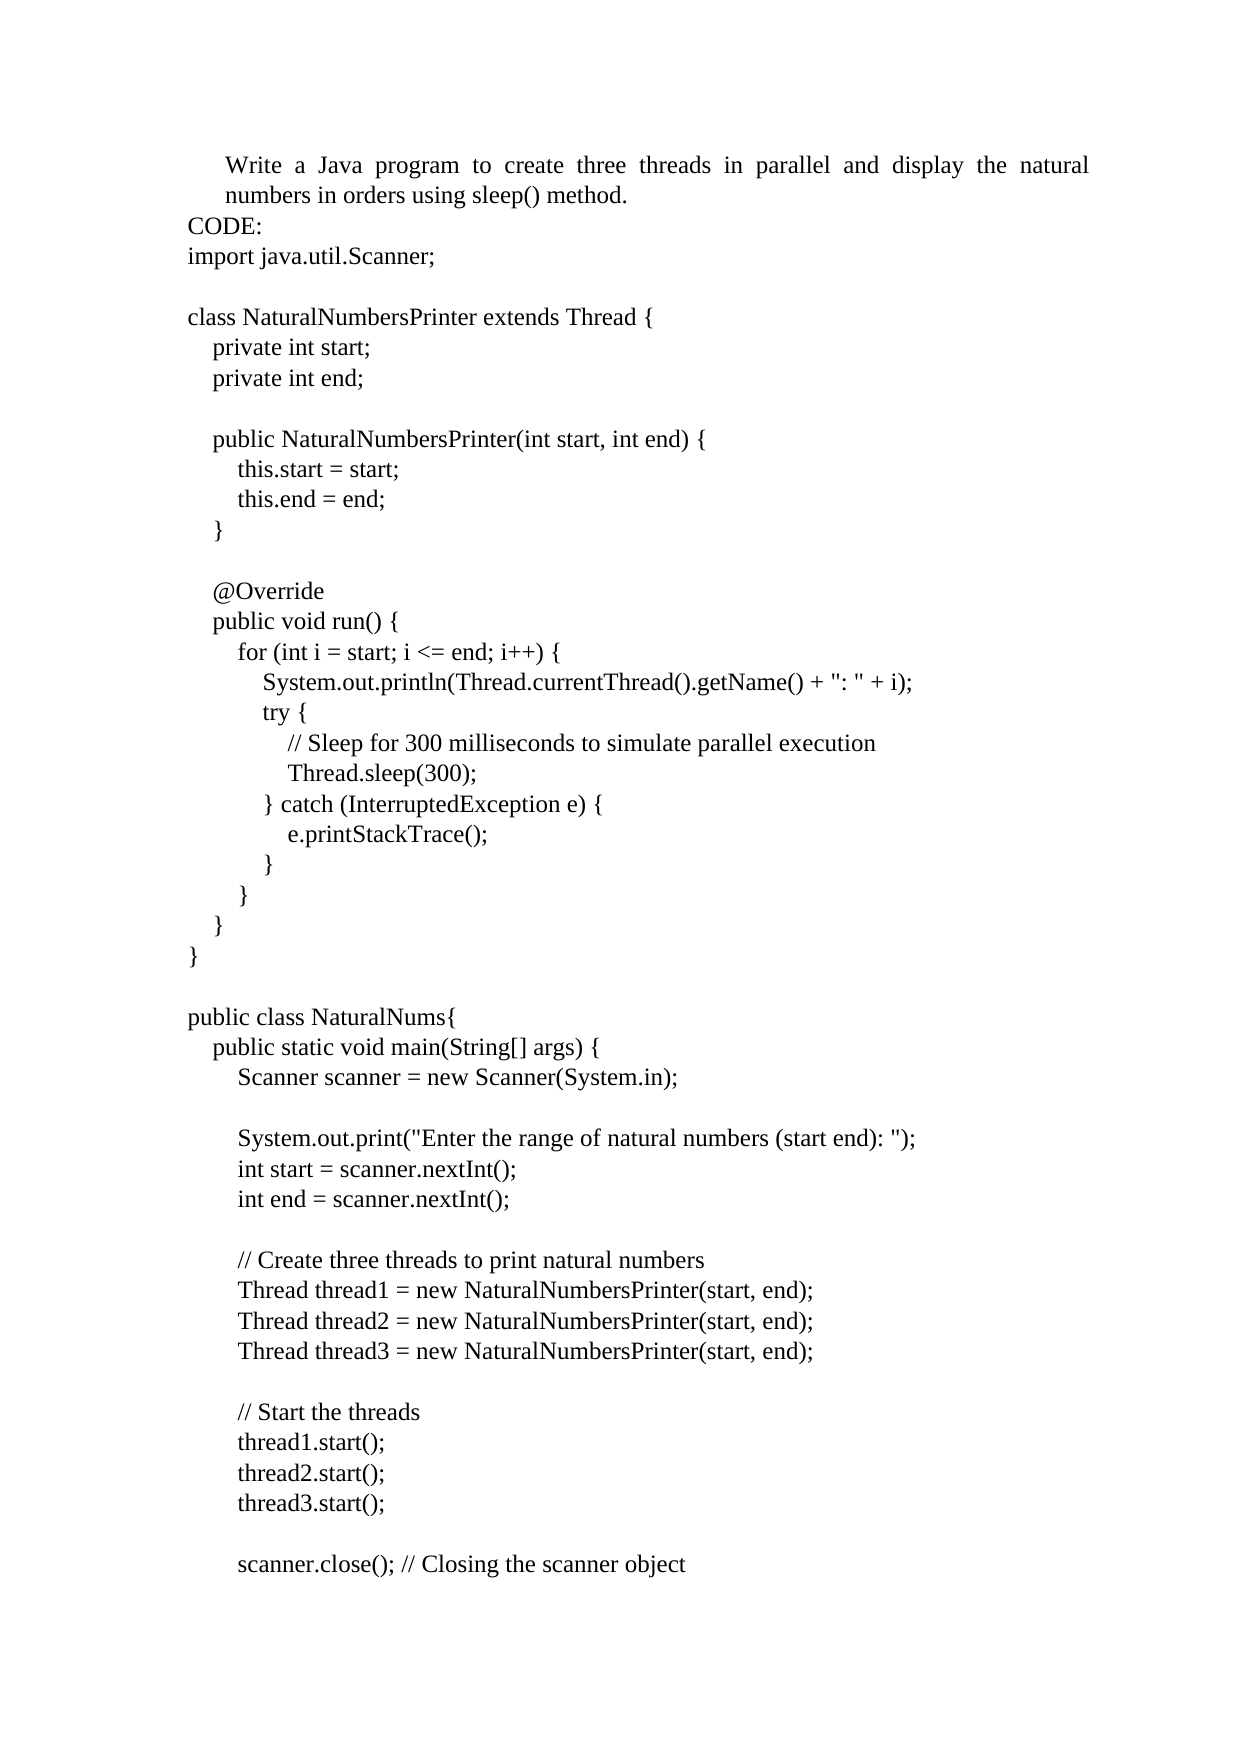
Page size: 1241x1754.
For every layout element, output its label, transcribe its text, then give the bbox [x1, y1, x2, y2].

list Thread.sleep(300); [187, 758, 1090, 787]
list } [187, 880, 1090, 909]
list } [187, 941, 1090, 969]
list } catch (InterruptedException e) { [187, 789, 1090, 817]
list int start = scanner.nextInt(); [187, 1154, 1090, 1182]
list this.start = start; [187, 454, 1090, 483]
list // Sleep for 300 milliseconds to simulate parallel execution [187, 728, 1090, 757]
list Thread thread1 = new NaturalNumbersPrinter(start, end); [187, 1275, 1090, 1304]
list scanner.close(); // Closing the scanner object [187, 1549, 1090, 1578]
list @Override [187, 576, 1090, 604]
list } [187, 910, 1090, 939]
list } [187, 515, 1090, 544]
list public void run() { [187, 606, 1090, 635]
list // Create three threads to print natural numbers [187, 1245, 1090, 1274]
list import java.util.Scanner; [187, 241, 1090, 270]
list System.out.println(Thread.currentThread().getName() + ": " + i); [187, 667, 1090, 696]
list // Start the threads [187, 1397, 1090, 1426]
list Thread thread2 = new NaturalNumbersPrinter(start, end); [187, 1306, 1090, 1334]
list try { [187, 697, 1090, 726]
list Thread thread3 = new NaturalNumbersPrinter(start, end); [187, 1336, 1090, 1365]
list private int start; [187, 332, 1090, 361]
list private int end; [187, 363, 1090, 392]
list System.out.print("Enter the range of natural numbers (start end): "); [187, 1123, 1090, 1152]
list class NaturalNumbersPrinter extends Thread { [187, 302, 1090, 331]
list public class NaturalNums{ [187, 1002, 1090, 1030]
list this.end = end; [187, 484, 1090, 513]
list for (int i = start; i <= end; i++) { [187, 637, 1090, 665]
list } [187, 849, 1090, 878]
list CODE: [187, 211, 1090, 239]
list e.printStackTrace(); [187, 819, 1090, 848]
list Scanner scanner = new Scanner(System.in); [187, 1062, 1090, 1091]
list thread2.start(); [187, 1458, 1090, 1487]
list public static void main(String[] args) { [187, 1032, 1090, 1061]
list thread1.start(); [187, 1427, 1090, 1456]
list thread3.start(); [187, 1488, 1090, 1517]
list int end = scanner.nextInt(); [187, 1184, 1090, 1213]
list Write a Java program to create three threads in parallel and display the natural numbers in orders using sleep() method. [225, 150, 1090, 209]
list public NaturalNumbersPrinter(int start, int end) { [187, 424, 1090, 452]
